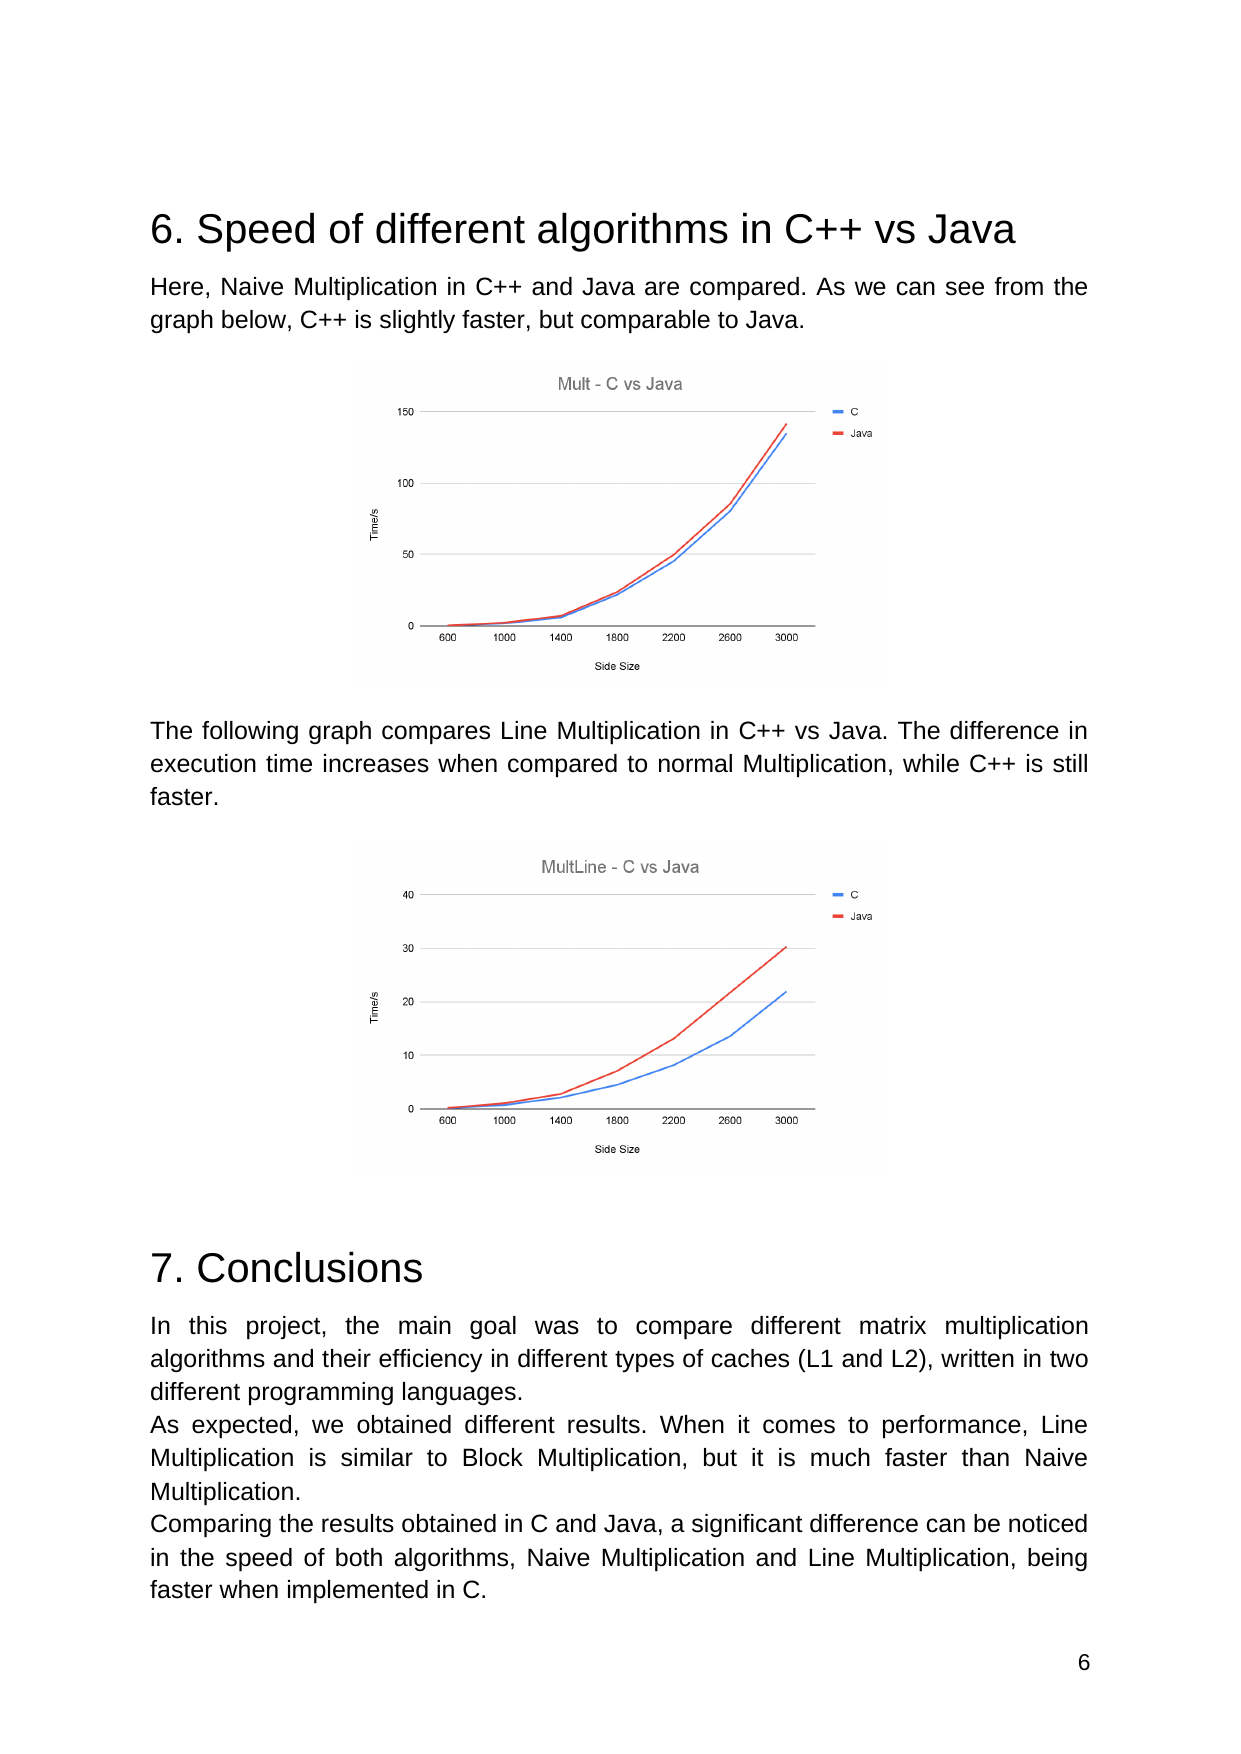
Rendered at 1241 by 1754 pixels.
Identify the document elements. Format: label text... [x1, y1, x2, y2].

subtitle 7. Conclusions [150, 1244, 1090, 1292]
subtitle 6. Speed of different algorithms in C++ vs Java [150, 204, 1090, 252]
picture [351, 356, 889, 689]
text Here, Naive Multiplication in C++ and Java are compared. As we can see from the graph below, C++ is slightly faster, but comparable to Java. [150, 272, 1090, 333]
text As expected, we obtained different results. When it comes to performance, Line Multiplication is similar to Block Multiplication, but it is much faster than Naive Multiplication. [150, 1410, 1090, 1505]
text In this project, the main goal was to compare different matrix multiplication algorithms and their efficiency in different types of caches (L1 and L2), written in two different programming languages. [150, 1311, 1090, 1406]
text Comparing the results obtained in C and Java, a significant difference can be noticed in the speed of both algorithms, Naive Multiplication and Line Multiplication, being faster when implemented in C. [150, 1509, 1090, 1604]
picture [351, 839, 889, 1172]
